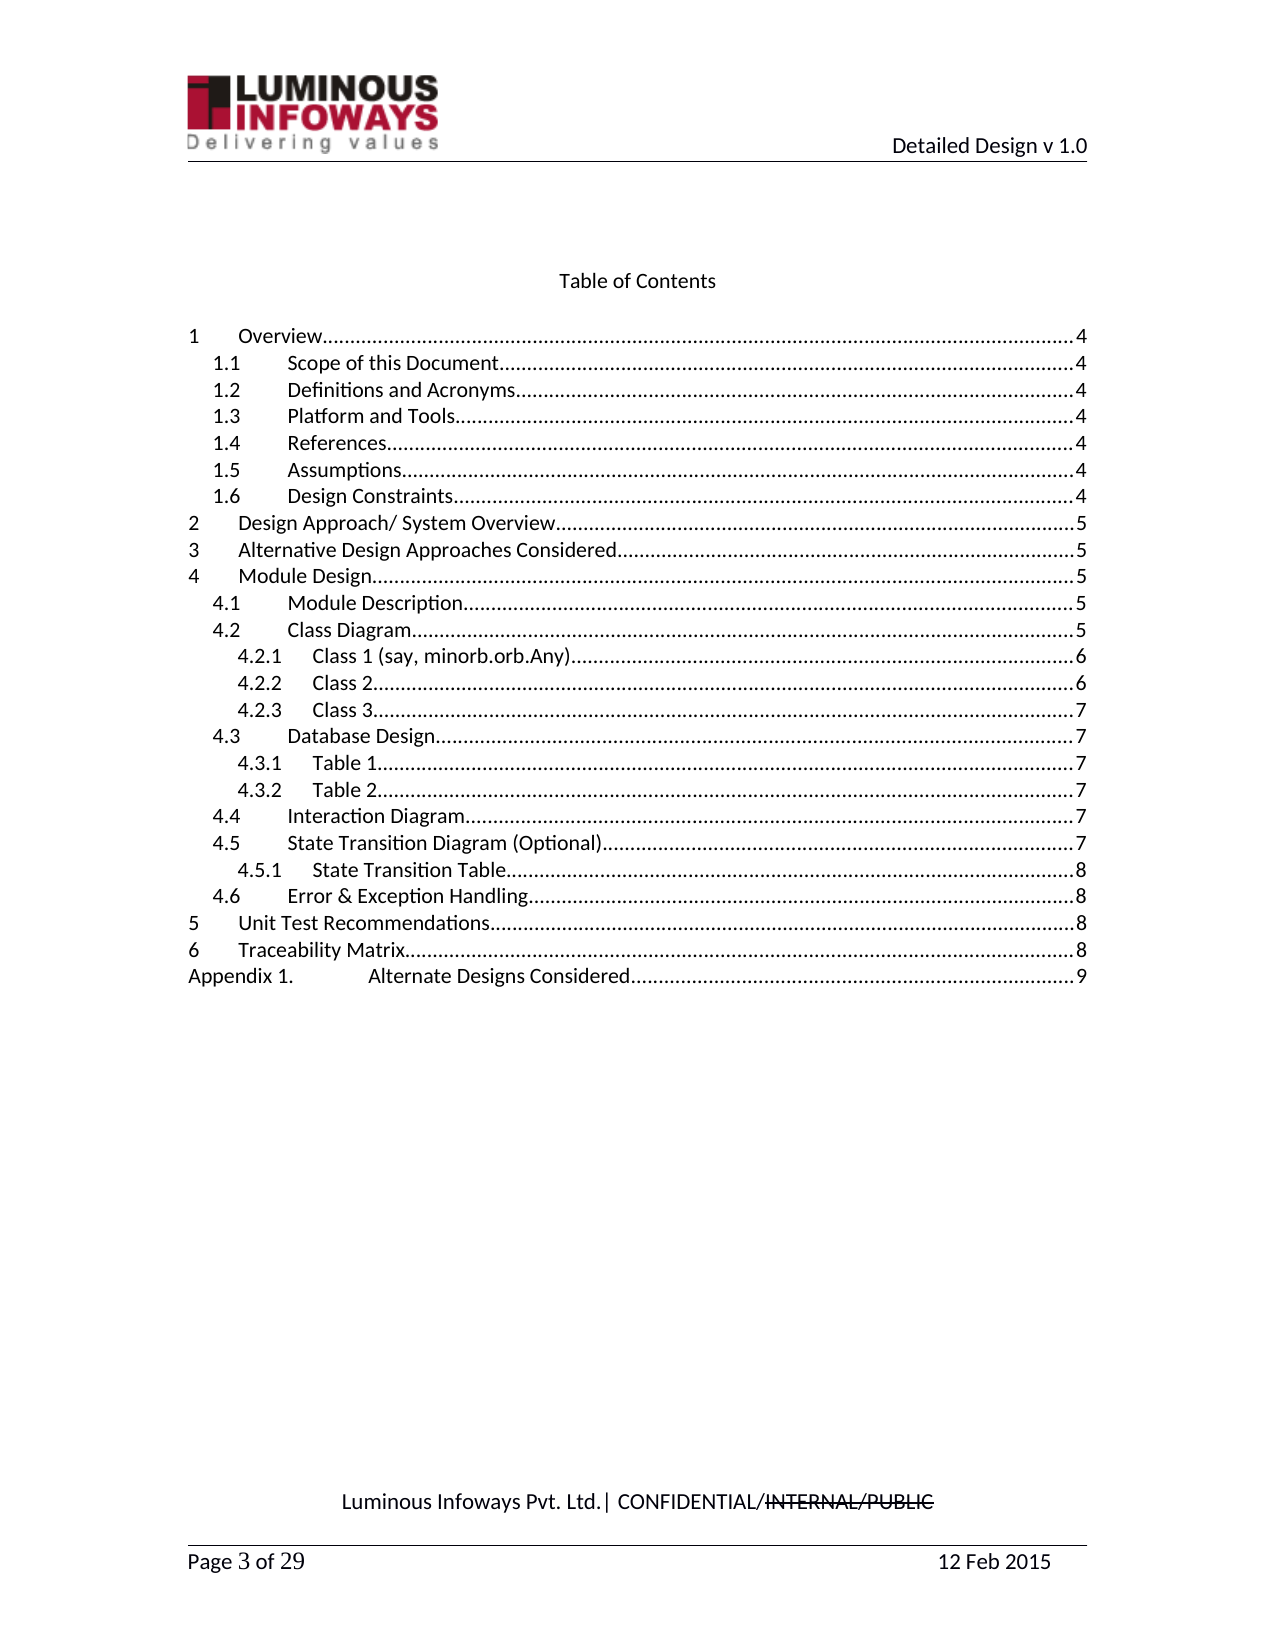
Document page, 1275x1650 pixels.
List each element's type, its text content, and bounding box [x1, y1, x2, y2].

text 4.6 Error & Exception Handling 8 [212, 882, 1087, 909]
text Appendix 1. Alternate Designs Considered 9 [187, 962, 1087, 989]
text 1 Overview 4 [187, 322, 1087, 349]
text 1.4 References 4 [212, 429, 1087, 456]
text 1.3 Platform and Tools 4 [212, 402, 1087, 429]
text 1.2 Definitions and Acronyms 4 [212, 376, 1087, 402]
text 6 Traceability Matrix 8 [187, 936, 1087, 962]
text 1.1 Scope of this Document 4 [212, 349, 1087, 376]
text 4.2.3 Class 3 7 [237, 696, 1087, 722]
text 4.4 Interaction Diagram 7 [212, 802, 1087, 829]
text 4.2.2 Class 2 6 [237, 669, 1087, 696]
text 3 Alternative Design Approaches Considered 5 [187, 536, 1087, 562]
text 4.2.1 Class 1 (say, minorb.orb.Any) 6 [237, 642, 1087, 669]
text 1.6 Design Constraints 4 [212, 482, 1087, 509]
text 5 Unit Test Recommendations 8 [187, 909, 1087, 936]
text 4.3 Database Design 7 [212, 722, 1087, 749]
text 4 Module Design 5 [187, 562, 1087, 589]
subtitle Table of Contents [187, 267, 1087, 294]
picture [187, 75, 438, 154]
text 4.5.1 State Transition Table 8 [237, 856, 1087, 882]
text 2 Design Approach/ System Overview 5 [187, 509, 1087, 536]
text 4.3.2 Table 2 7 [237, 776, 1087, 802]
text 1.5 Assumptions 4 [212, 456, 1087, 482]
text 4.5 State Transition Diagram (Optional) 7 [212, 829, 1087, 856]
text 4.2 Class Diagram 5 [212, 616, 1087, 642]
text 4.1 Module Description 5 [212, 589, 1087, 616]
text 4.3.1 Table 1 7 [237, 749, 1087, 776]
